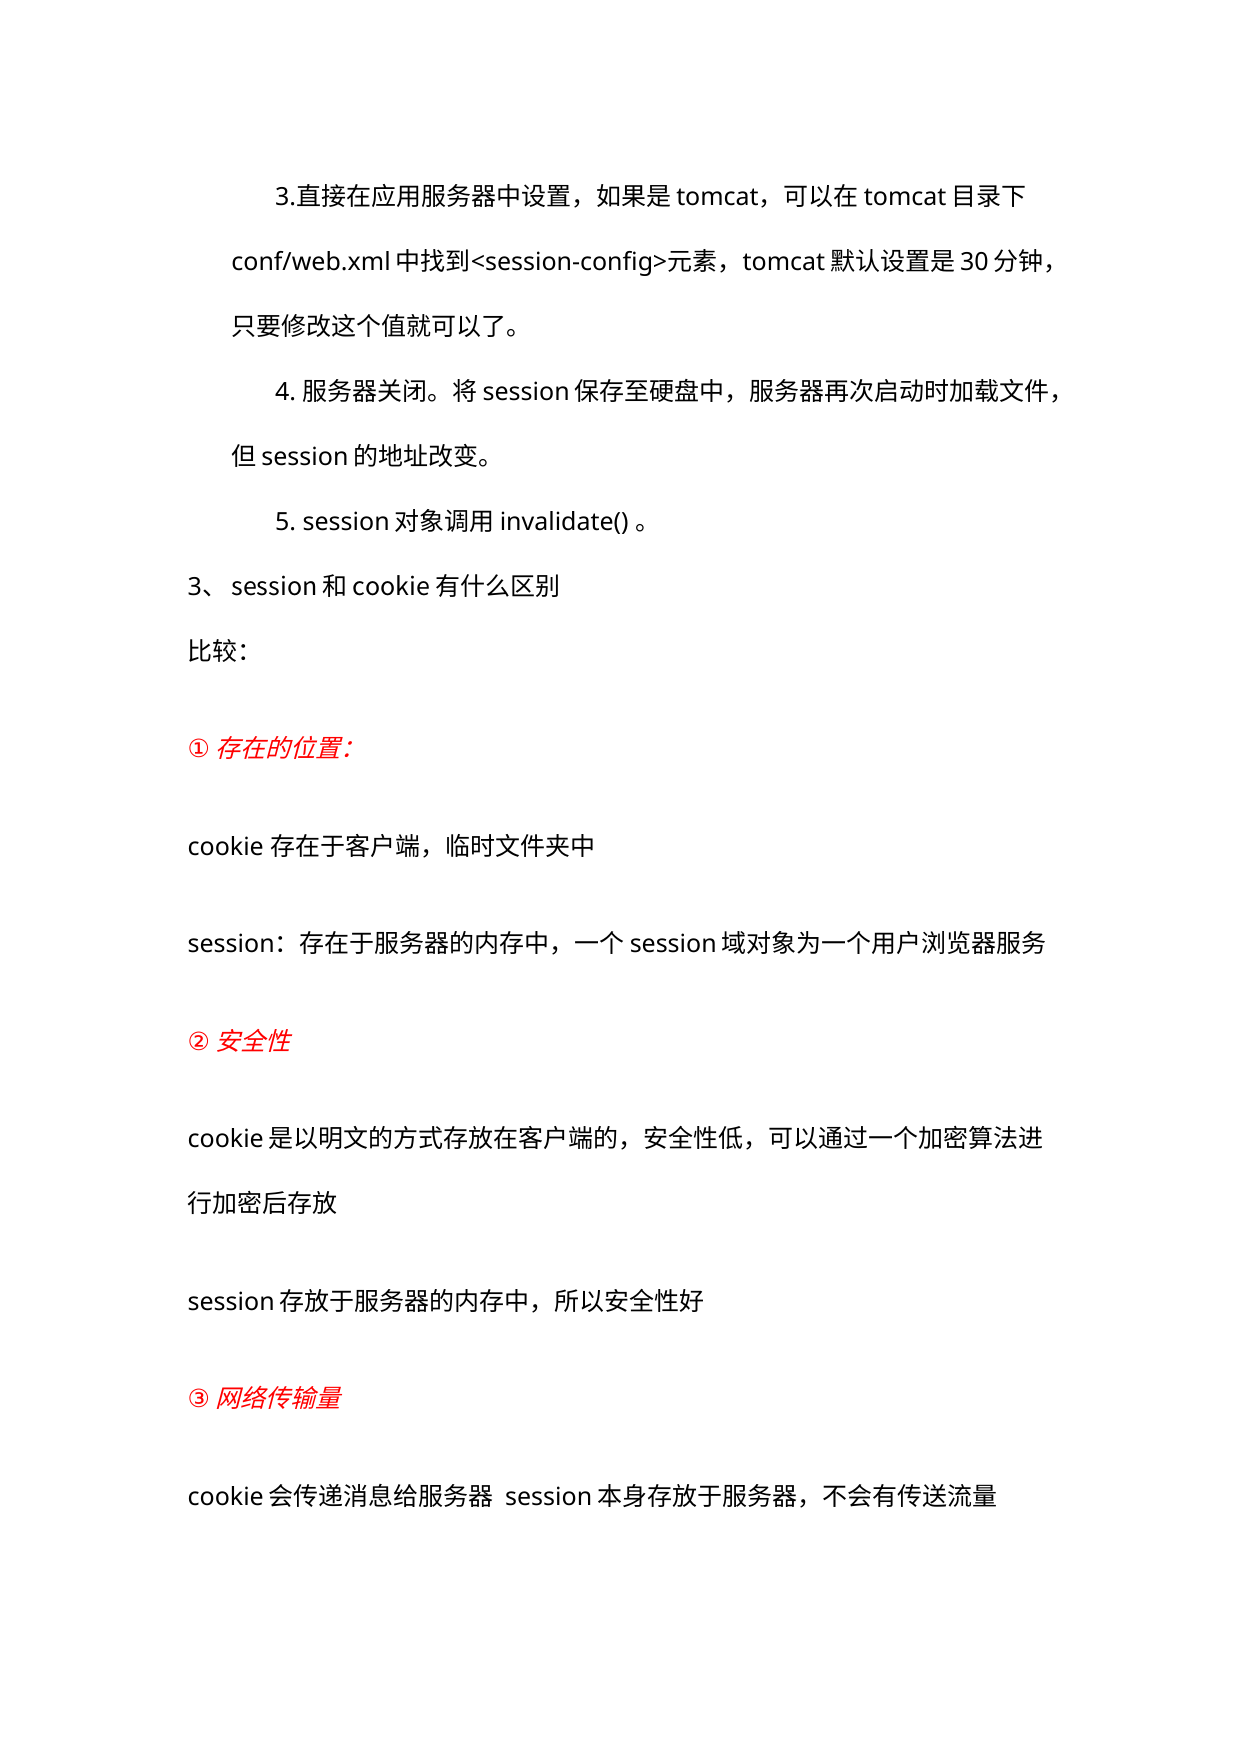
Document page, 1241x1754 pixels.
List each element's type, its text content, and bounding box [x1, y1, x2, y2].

list 3.直接在应用服务器中设置，如果是tomcat，可以在tomcat目录下conf/web.xml中找到<session-config>元素，tomcat默认设置是30分钟，只要修改这个值就可以了。 [231, 162, 1053, 357]
text cookie会传递消息给服务器 session本身存放于服务器，不会有传送流量 [187, 1462, 1053, 1527]
list 4. 服务器关闭。将session保存至硬盘中，服务器再次启动时加载文件，但session的地址改变。 [231, 357, 1053, 487]
text ①存在的位置： [187, 714, 1053, 779]
text session：存在于服务器的内存中，一个session域对象为一个用户浏览器服务 [187, 909, 1053, 974]
text cookie是以明文的方式存放在客户端的，安全性低，可以通过一个加密算法进行加密后存放 [187, 1104, 1053, 1234]
text cookie 存在于客户端，临时文件夹中 [187, 812, 1053, 877]
text session存放于服务器的内存中，所以安全性好 [187, 1267, 1053, 1332]
text ③网络传输量 [187, 1364, 1053, 1429]
list session和cookie有什么区别 [187, 552, 1053, 617]
text 比较： [187, 617, 1053, 682]
text ②安全性 [187, 1007, 1053, 1072]
list 5. session对象调用invalidate() 。 [231, 487, 1053, 552]
